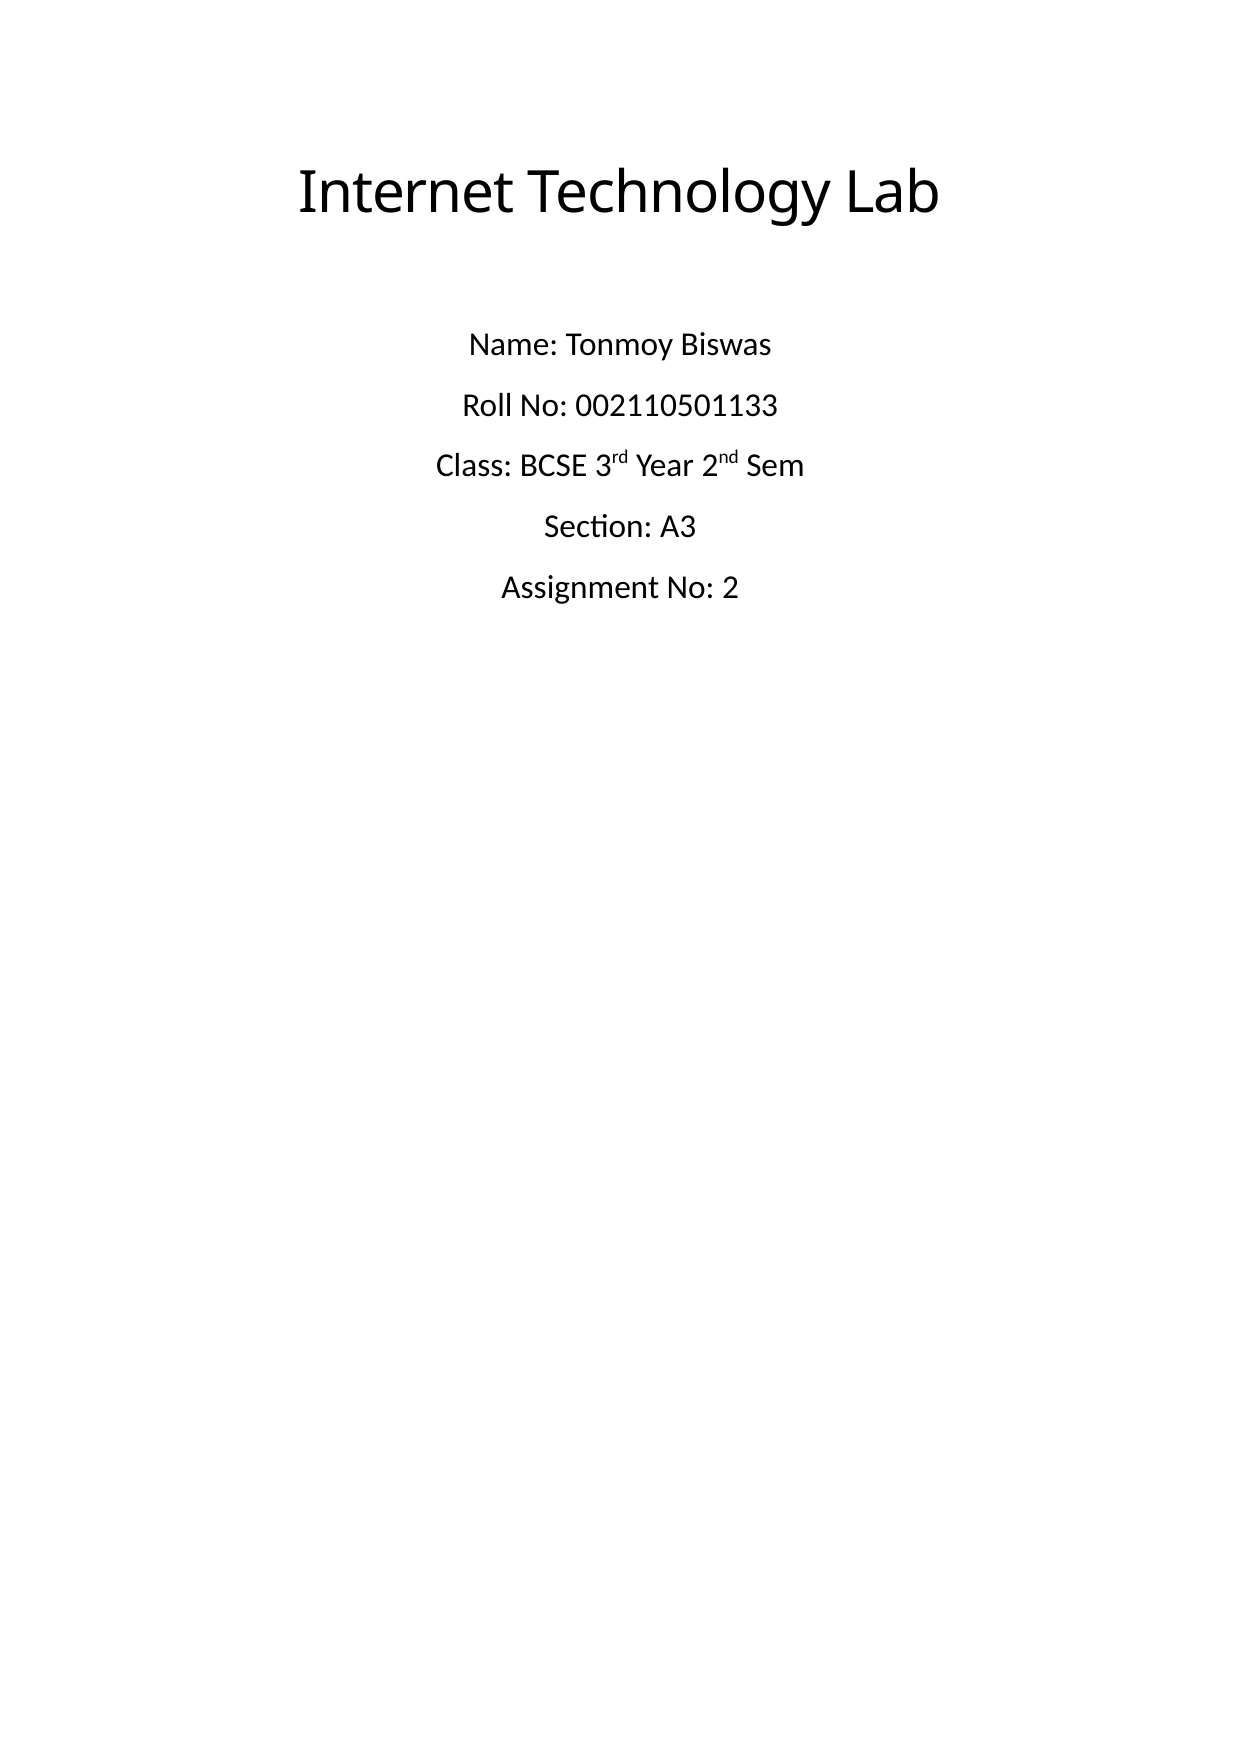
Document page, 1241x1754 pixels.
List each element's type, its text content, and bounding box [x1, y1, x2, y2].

text Roll No: 002110501133 [150, 384, 1090, 424]
text Assignment No: 2 [150, 566, 1090, 606]
text Section: A3 [150, 505, 1090, 546]
text Name: Tonmoy Biswas [150, 323, 1090, 364]
title Internet Technology Lab [150, 150, 1090, 229]
text Class: BCSE 3rd Year 2nd Sem [150, 444, 1090, 485]
